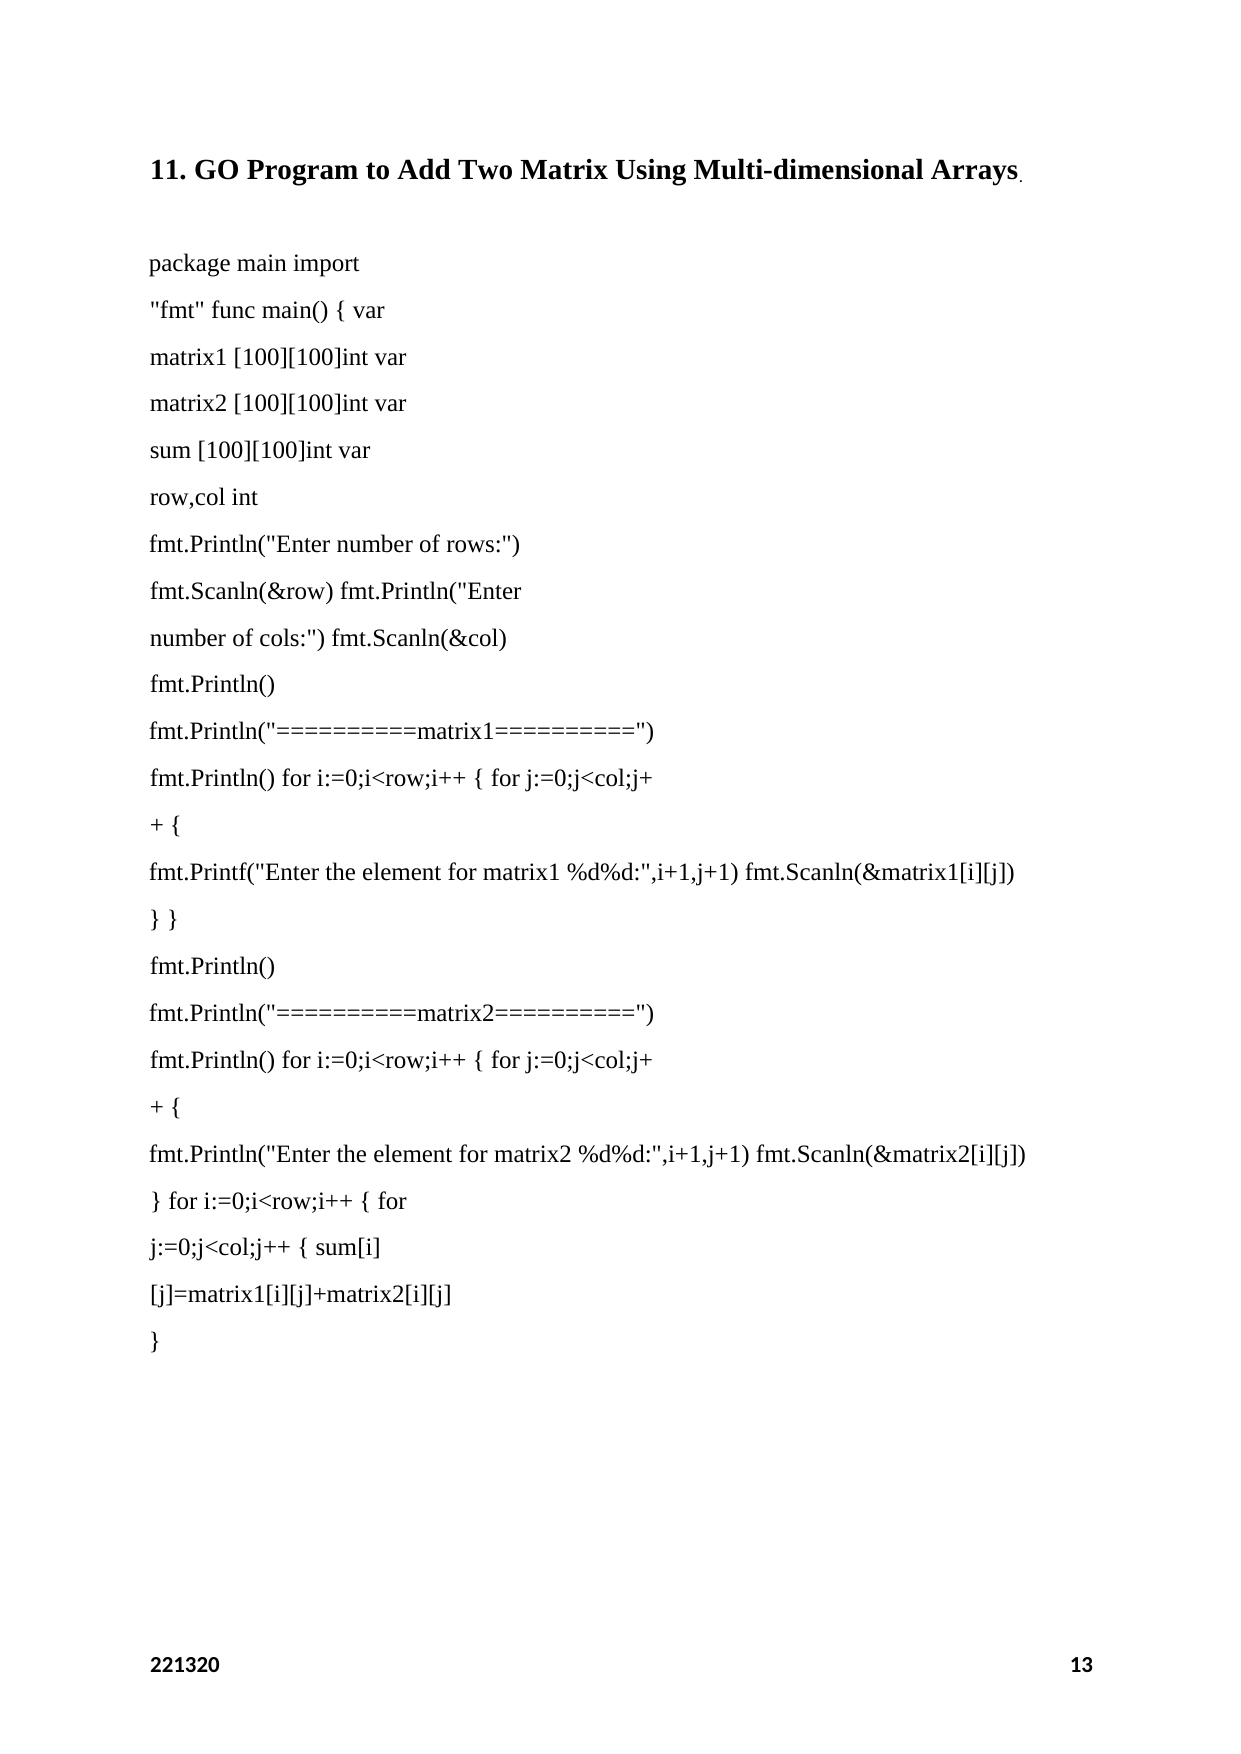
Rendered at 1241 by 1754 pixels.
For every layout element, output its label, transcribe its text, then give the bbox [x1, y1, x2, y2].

list GO Program to Add Two Matrix Using Multi-dimensional Arrays. [150, 151, 1098, 187]
text fmt.Printf("Enter the element for matrix1 %d%d:",i+1,j+1) fmt.Scanln(&matrix1[i][j]) [148, 857, 1017, 886]
text fmt.Println("Enter number of rows:") fmt.Scanln(&row) fmt.Println("Enter number of cols:") fmt.Scanln(&col) fmt.Println() [148, 529, 522, 698]
text } for i:=0;i<row;i++ { for j:=0;j<col;j++ { sum[i][j]=matrix1[i][j]+matrix2[i][j] [150, 1186, 517, 1308]
text fmt.Println("==========matrix1==========") fmt.Println() for i:=0;i<row;i++ { for j:=0;j<col;j++ { [148, 716, 656, 839]
text } } fmt.Println() [148, 904, 276, 980]
text fmt.Println("Enter the element for matrix2 %d%d:",i+1,j+1) fmt.Scanln(&matrix2[i][j]) [148, 1139, 1028, 1167]
text fmt.Println("==========matrix2==========") fmt.Println() for i:=0;i<row;i++ { for j:=0;j<col;j++ { [148, 998, 656, 1120]
text package main import "fmt" func main() { var matrix1 [100][100]int var matrix2 [100][100]int var sum [100][100]int var row,col int [148, 248, 407, 511]
text } [148, 1326, 1028, 1355]
